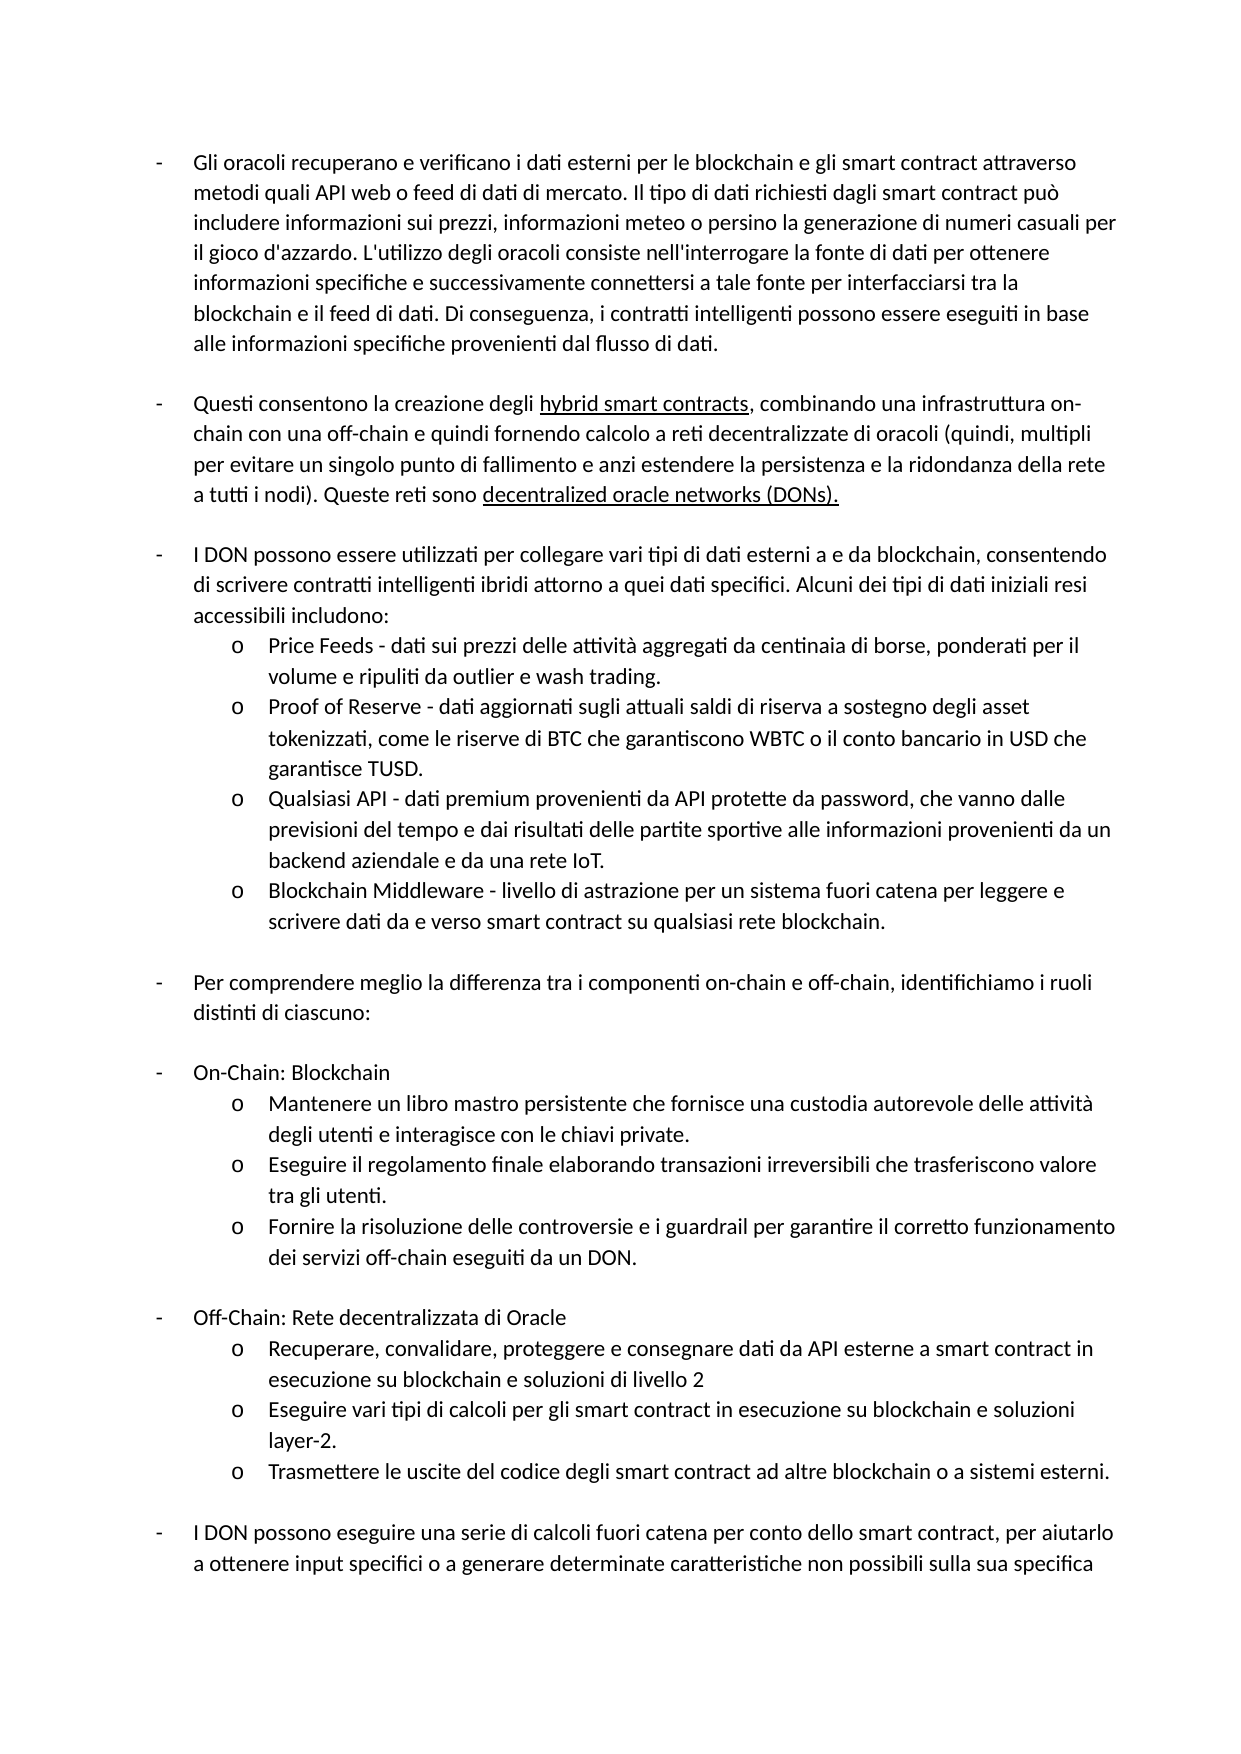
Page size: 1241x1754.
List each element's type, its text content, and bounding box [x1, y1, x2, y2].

list Gli oracoli recuperano e verificano i dati esterni per le blockchain e gli smart contract attraverso metodi quali API web o feed di dati di mercato. Il tipo di dati richiesti dagli smart contract può includere informazioni sui prezzi, informazioni meteo o persino la generazione di numeri casuali per il gioco d'azzardo. L'utilizzo degli oracoli consiste nell'interrogare la fonte di dati per ottenere informazioni specifiche e successivamente connettersi a tale fonte per interfacciarsi tra la blockchain e il feed di dati. Di conseguenza, i contratti intelligenti possono essere eseguiti in base alle informazioni specifiche provenienti dal flusso di dati. [156, 148, 1122, 357]
list Eseguire il regolamento finale elaborando transazioni irreversibili che trasferiscono valore tra gli utenti. [231, 1150, 1122, 1209]
list I DON possono essere utilizzati per collegare vari tipi di dati esterni a e da blockchain, consentendo di scrivere contratti intelligenti ibridi attorno a quei dati specifici. Alcuni dei tipi di dati iniziali resi accessibili includono: [156, 540, 1122, 629]
list Eseguire vari tipi di calcoli per gli smart contract in esecuzione su blockchain e soluzioni layer-2. [231, 1395, 1122, 1455]
list Mantenere un libro mastro persistente che fornisce una custodia autorevole delle attività degli utenti e interagisce con le chiavi private. [231, 1089, 1122, 1148]
list Price Feeds - dati sui prezzi delle attività aggregati da centinaia di borse, ponderati per il volume e ripuliti da outlier e wash trading. [231, 631, 1122, 690]
list Qualsiasi API - dati premium provenienti da API protette da password, che vanno dalle previsioni del tempo e dai risultati delle partite sportive alle informazioni provenienti da un backend aziendale e da una rete IoT. [231, 784, 1122, 874]
list Recuperare, convalidare, proteggere e consegnare dati da API esterne a smart contract in esecuzione su blockchain e soluzioni di livello 2 [231, 1334, 1122, 1393]
list On-Chain: Blockchain [156, 1058, 1122, 1086]
list Trasmettere le uscite del codice degli smart contract ad altre blockchain o a sistemi esterni. [231, 1457, 1122, 1486]
list Blockchain Middleware - livello di astrazione per un sistema fuori catena per leggere e scrivere dati da e verso smart contract su qualsiasi rete blockchain. [231, 876, 1122, 935]
list Per comprendere meglio la differenza tra i componenti on-chain e off-chain, identifichiamo i ruoli distinti di ciascuno: [156, 968, 1122, 1026]
list Fornire la risoluzione delle controversie e i guardrail per garantire il corretto funzionamento dei servizi off-chain eseguiti da un DON. [231, 1212, 1122, 1271]
list Questi consentono la creazione degli hybrid smart contracts, combinando una infrastruttura on-chain con una off-chain e quindi fornendo calcolo a reti decentralizzate di oracoli (quindi, multipli per evitare un singolo punto di fallimento e anzi estendere la persistenza e la ridondanza della rete a tutti i nodi). Queste reti sono decentralized oracle networks (DONs). [156, 389, 1122, 508]
list Off-Chain: Rete decentralizzata di Oracle [156, 1303, 1122, 1332]
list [156, 1518, 1122, 1577]
list Proof of Reserve - dati aggiornati sugli attuali saldi di riserva a sostegno degli asset tokenizzati, come le riserve di BTC che garantiscono WBTC o il conto bancario in USD che garantisce TUSD. [231, 692, 1122, 782]
